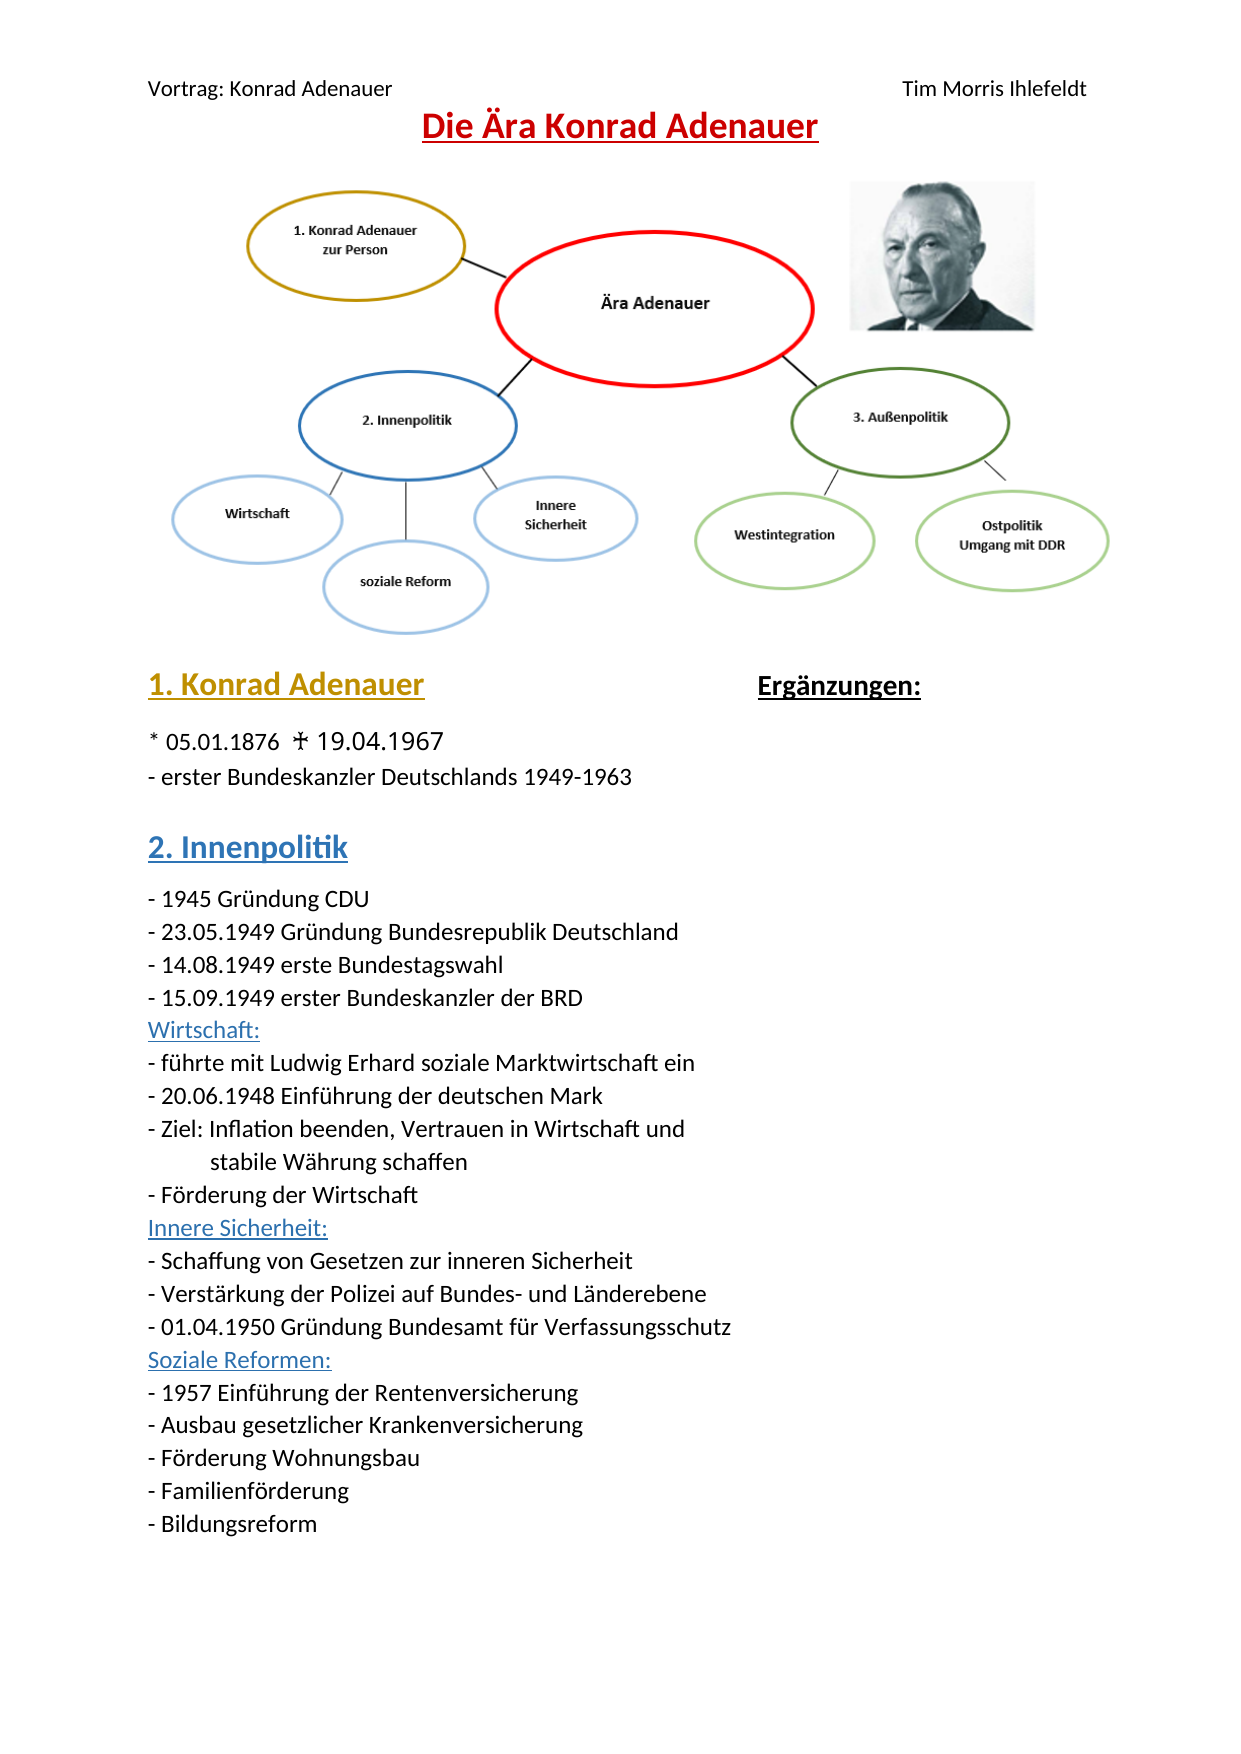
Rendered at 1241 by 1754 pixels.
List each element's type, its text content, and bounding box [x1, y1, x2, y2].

text - erster Bundeskanzler Deutschlands 1949-1963 [148, 761, 1093, 791]
text - Förderung Wohnungsbau [148, 1443, 1093, 1473]
text - 15.09.1949 erster Bundeskanzler der BRD [148, 982, 1093, 1012]
text - 20.06.1948 Einführung der deutschen Mark [148, 1081, 1093, 1111]
text Soziale Reformen: [148, 1344, 1093, 1374]
text 1. Konrad Adenauer Ergänzungen: [148, 663, 1093, 704]
text Die Ära Konrad Adenauer [148, 102, 1093, 148]
text - 1957 Einführung der Rentenversicherung [148, 1377, 1093, 1407]
text * 05.01.1876 ♰ 19.04.1967 [148, 724, 753, 758]
text - 01.04.1950 Gründung Bundesamt für Verfassungsschutz [148, 1311, 1093, 1341]
text - 14.08.1949 erste Bundestagswahl [148, 949, 1093, 979]
text Wirtschaft: [148, 1015, 1093, 1045]
text - 23.05.1949 Gründung Bundesrepublik Deutschland [148, 916, 1093, 946]
text Innere Sicherheit: [148, 1212, 1093, 1243]
text - Verstärkung der Polizei auf Bundes- und Länderebene [148, 1278, 1093, 1308]
text - Ziel: Inflation beenden, Vertrauen in Wirtschaft und [148, 1113, 1093, 1144]
text stabile Währung schaffen [148, 1146, 1093, 1177]
text - 1945 Gründung CDU [148, 883, 1093, 913]
text - Förderung der Wirtschaft [148, 1179, 1093, 1210]
picture [147, 167, 1138, 645]
text - führte mit Ludwig Erhard soziale Marktwirtschaft ein [148, 1048, 1093, 1078]
text 2. Innenpolitik [148, 827, 1093, 867]
text - Schaffung von Gesetzen zur inneren Sicherheit [148, 1245, 1093, 1276]
text - Ausbau gesetzlicher Krankenversicherung [148, 1410, 1093, 1440]
text - Familienförderung [148, 1476, 1093, 1506]
text - Bildungsreform [148, 1508, 1093, 1539]
